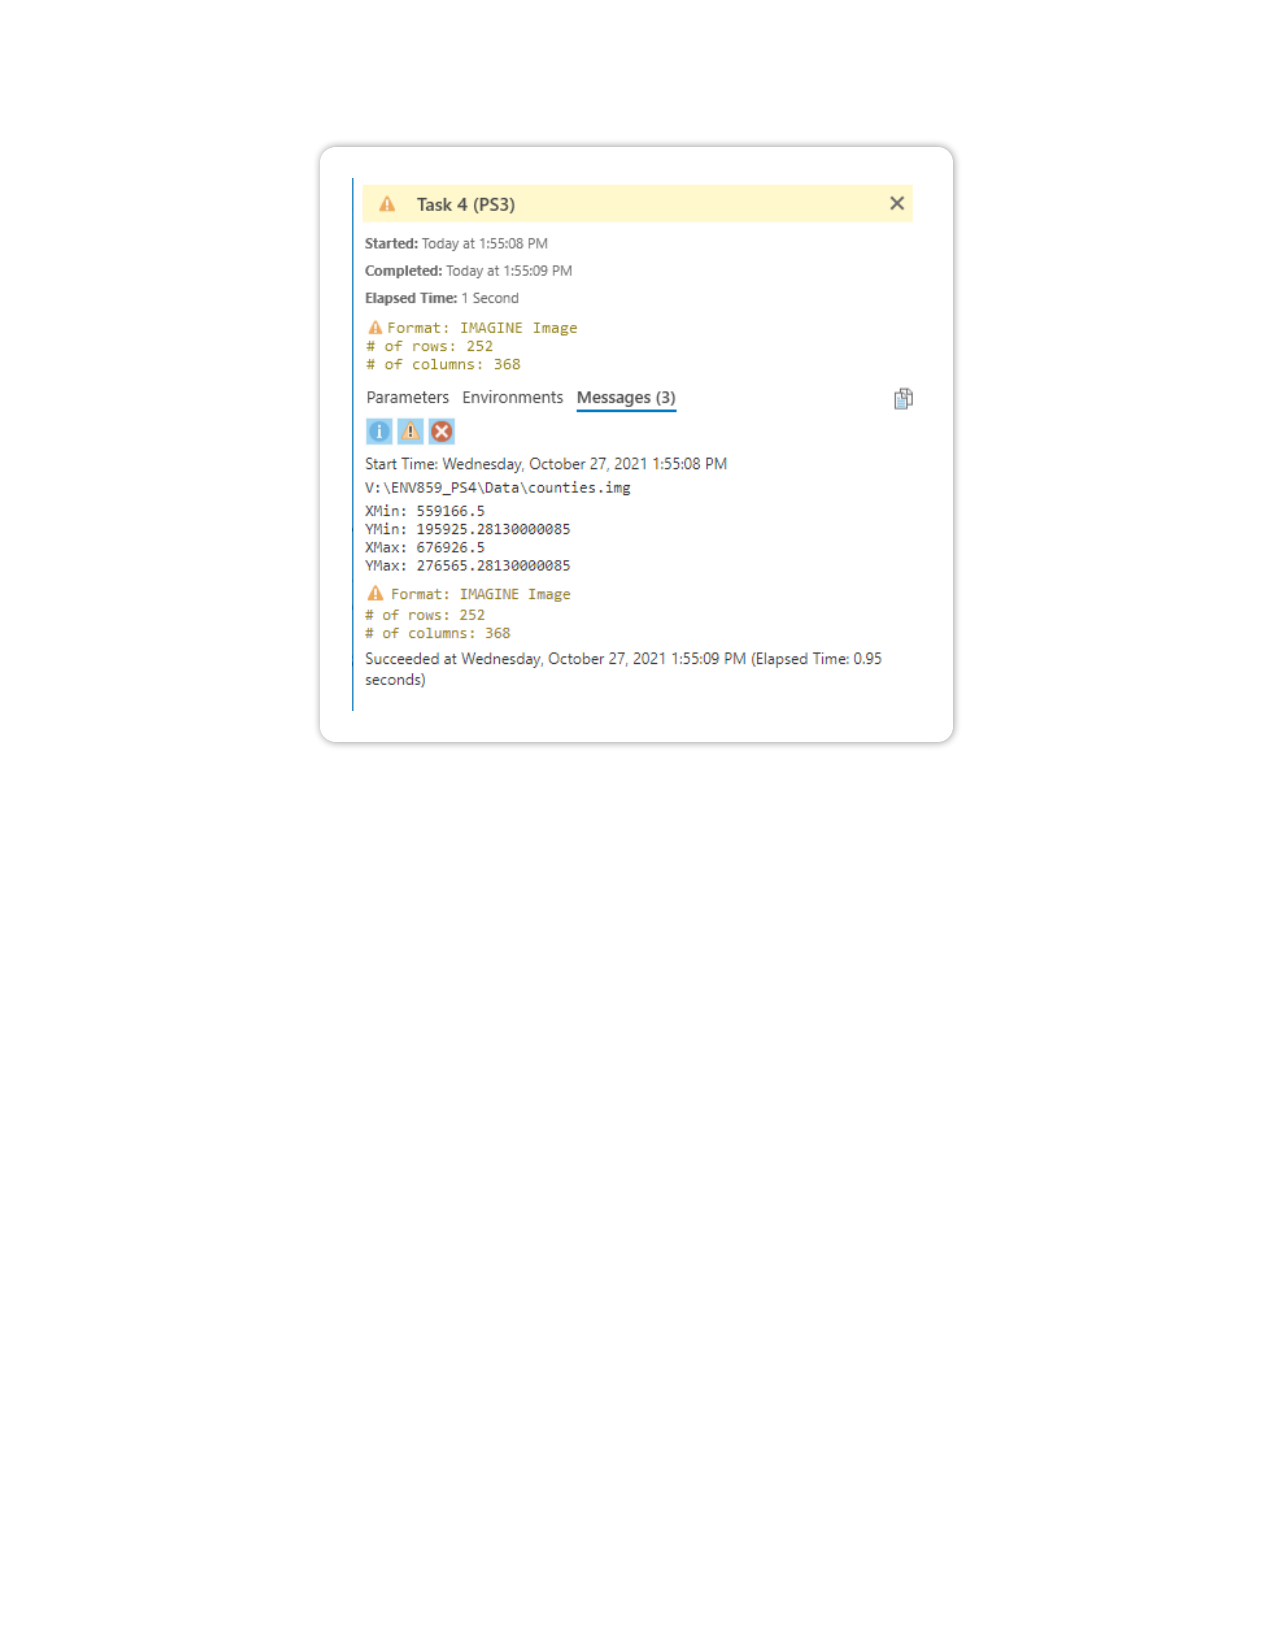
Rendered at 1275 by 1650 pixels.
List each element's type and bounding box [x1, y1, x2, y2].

picture [352, 178, 922, 711]
